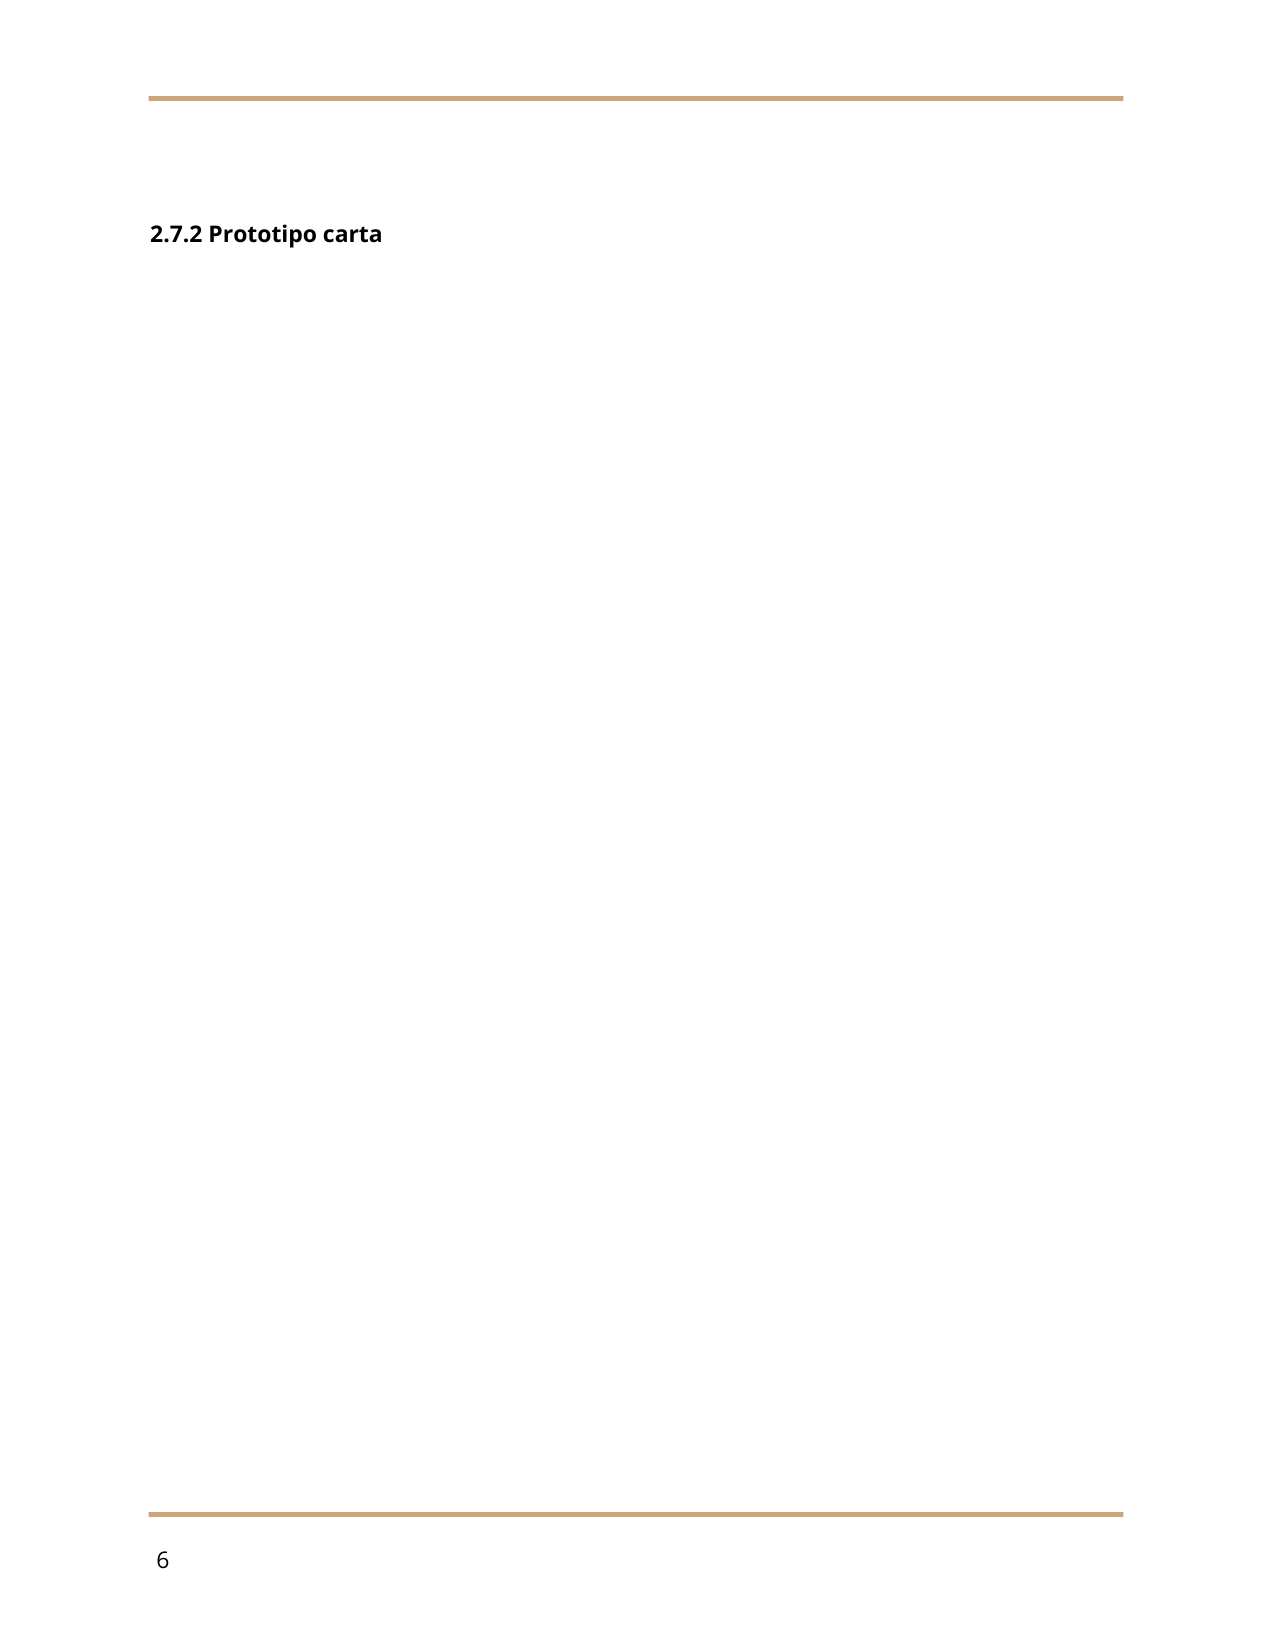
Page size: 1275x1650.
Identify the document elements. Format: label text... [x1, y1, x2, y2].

picture [148, 1512, 1124, 1517]
picture [148, 96, 1124, 101]
text 2.7.2 Prototipo carta [150, 218, 1125, 249]
